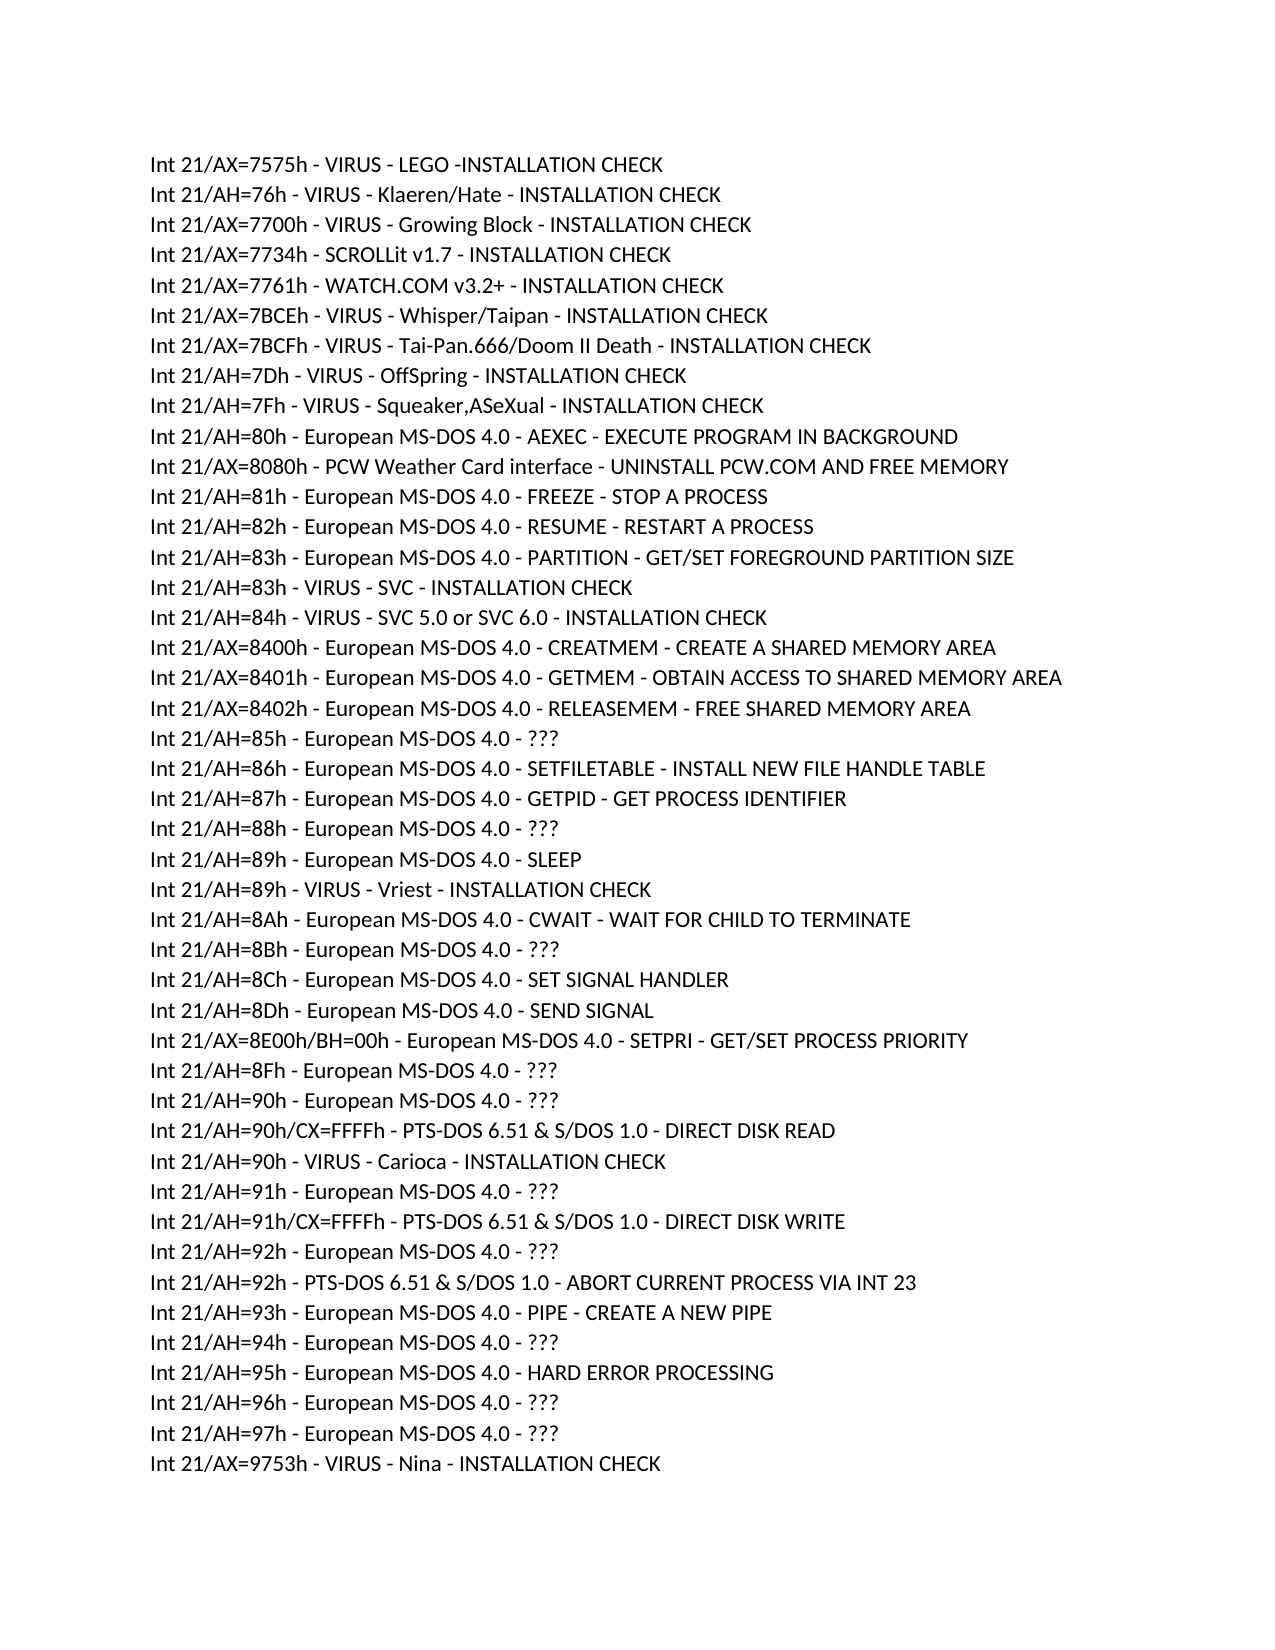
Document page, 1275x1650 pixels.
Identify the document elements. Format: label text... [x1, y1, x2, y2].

text Int 21/AH=94h - European MS-DOS 4.0 - ??? [150, 1328, 1125, 1356]
text Int 21/AH=87h - European MS-DOS 4.0 - GETPID - GET PROCESS IDENTIFIER [150, 784, 1125, 812]
text Int 21/AH=86h - European MS-DOS 4.0 - SETFILETABLE - INSTALL NEW FILE HANDLE TABLE [150, 754, 1125, 782]
text Int 21/AX=8080h - PCW Weather Card interface - UNINSTALL PCW.COM AND FREE MEMORY [150, 452, 1125, 480]
text Int 21/AH=88h - European MS-DOS 4.0 - ??? [150, 814, 1125, 843]
text Int 21/AH=93h - European MS-DOS 4.0 - PIPE - CREATE A NEW PIPE [150, 1298, 1125, 1326]
text Int 21/AH=76h - VIRUS - Klaeren/Hate - INSTALLATION CHECK [150, 180, 1125, 208]
text Int 21/AH=85h - European MS-DOS 4.0 - ??? [150, 724, 1125, 752]
text Int 21/AH=89h - European MS-DOS 4.0 - SLEEP [150, 845, 1125, 873]
text Int 21/AX=8400h - European MS-DOS 4.0 - CREATMEM - CREATE A SHARED MEMORY AREA [150, 633, 1125, 661]
text Int 21/AH=8Dh - European MS-DOS 4.0 - SEND SIGNAL [150, 996, 1125, 1024]
text Int 21/AH=84h - VIRUS - SVC 5.0 or SVC 6.0 - INSTALLATION CHECK [150, 603, 1125, 631]
text Int 21/AH=91h - European MS-DOS 4.0 - ??? [150, 1177, 1125, 1205]
text Int 21/AX=9753h - VIRUS - Nina - INSTALLATION CHECK [150, 1449, 1125, 1477]
text Int 21/AH=82h - European MS-DOS 4.0 - RESUME - RESTART A PROCESS [150, 512, 1125, 541]
text Int 21/AX=7BCEh - VIRUS - Whisper/Taipan - INSTALLATION CHECK [150, 301, 1125, 329]
text Int 21/AX=7700h - VIRUS - Growing Block - INSTALLATION CHECK [150, 210, 1125, 238]
text Int 21/AH=83h - European MS-DOS 4.0 - PARTITION - GET/SET FOREGROUND PARTITION SIZE [150, 543, 1125, 571]
text Int 21/AX=8401h - European MS-DOS 4.0 - GETMEM - OBTAIN ACCESS TO SHARED MEMORY AREA [150, 663, 1125, 692]
text Int 21/AH=81h - European MS-DOS 4.0 - FREEZE - STOP A PROCESS [150, 482, 1125, 510]
text Int 21/AX=8402h - European MS-DOS 4.0 - RELEASEMEM - FREE SHARED MEMORY AREA [150, 694, 1125, 722]
text Int 21/AH=83h - VIRUS - SVC - INSTALLATION CHECK [150, 573, 1125, 601]
text Int 21/AX=7575h - VIRUS - LEGO -INSTALLATION CHECK [150, 150, 1125, 178]
text Int 21/AH=90h - VIRUS - Carioca - INSTALLATION CHECK [150, 1147, 1125, 1175]
text Int 21/AX=7734h - SCROLLit v1.7 - INSTALLATION CHECK [150, 241, 1125, 269]
text Int 21/AH=90h - European MS-DOS 4.0 - ??? [150, 1086, 1125, 1114]
text Int 21/AH=8Ah - European MS-DOS 4.0 - CWAIT - WAIT FOR CHILD TO TERMINATE [150, 905, 1125, 933]
text Int 21/AH=8Fh - European MS-DOS 4.0 - ??? [150, 1056, 1125, 1084]
text Int 21/AH=80h - European MS-DOS 4.0 - AEXEC - EXECUTE PROGRAM IN BACKGROUND [150, 422, 1125, 450]
text Int 21/AH=7Dh - VIRUS - OffSpring - INSTALLATION CHECK [150, 361, 1125, 389]
text Int 21/AH=7Fh - VIRUS - Squeaker,ASeXual - INSTALLATION CHECK [150, 392, 1125, 420]
text Int 21/AH=97h - European MS-DOS 4.0 - ??? [150, 1419, 1125, 1447]
text Int 21/AH=95h - European MS-DOS 4.0 - HARD ERROR PROCESSING [150, 1358, 1125, 1386]
text Int 21/AH=92h - European MS-DOS 4.0 - ??? [150, 1237, 1125, 1266]
text Int 21/AX=7BCFh - VIRUS - Tai-Pan.666/Doom II Death - INSTALLATION CHECK [150, 331, 1125, 359]
text Int 21/AH=96h - European MS-DOS 4.0 - ??? [150, 1388, 1125, 1417]
text Int 21/AH=8Ch - European MS-DOS 4.0 - SET SIGNAL HANDLER [150, 966, 1125, 994]
text Int 21/AX=8E00h/BH=00h - European MS-DOS 4.0 - SETPRI - GET/SET PROCESS PRIORITY [150, 1026, 1125, 1054]
text Int 21/AH=90h/CX=FFFFh - PTS-DOS 6.51 & S/DOS 1.0 - DIRECT DISK READ [150, 1117, 1125, 1145]
text Int 21/AH=89h - VIRUS - Vriest - INSTALLATION CHECK [150, 875, 1125, 903]
text Int 21/AX=7761h - WATCH.COM v3.2+ - INSTALLATION CHECK [150, 271, 1125, 299]
text Int 21/AH=91h/CX=FFFFh - PTS-DOS 6.51 & S/DOS 1.0 - DIRECT DISK WRITE [150, 1207, 1125, 1235]
text Int 21/AH=8Bh - European MS-DOS 4.0 - ??? [150, 935, 1125, 963]
text Int 21/AH=92h - PTS-DOS 6.51 & S/DOS 1.0 - ABORT CURRENT PROCESS VIA INT 23 [150, 1268, 1125, 1296]
